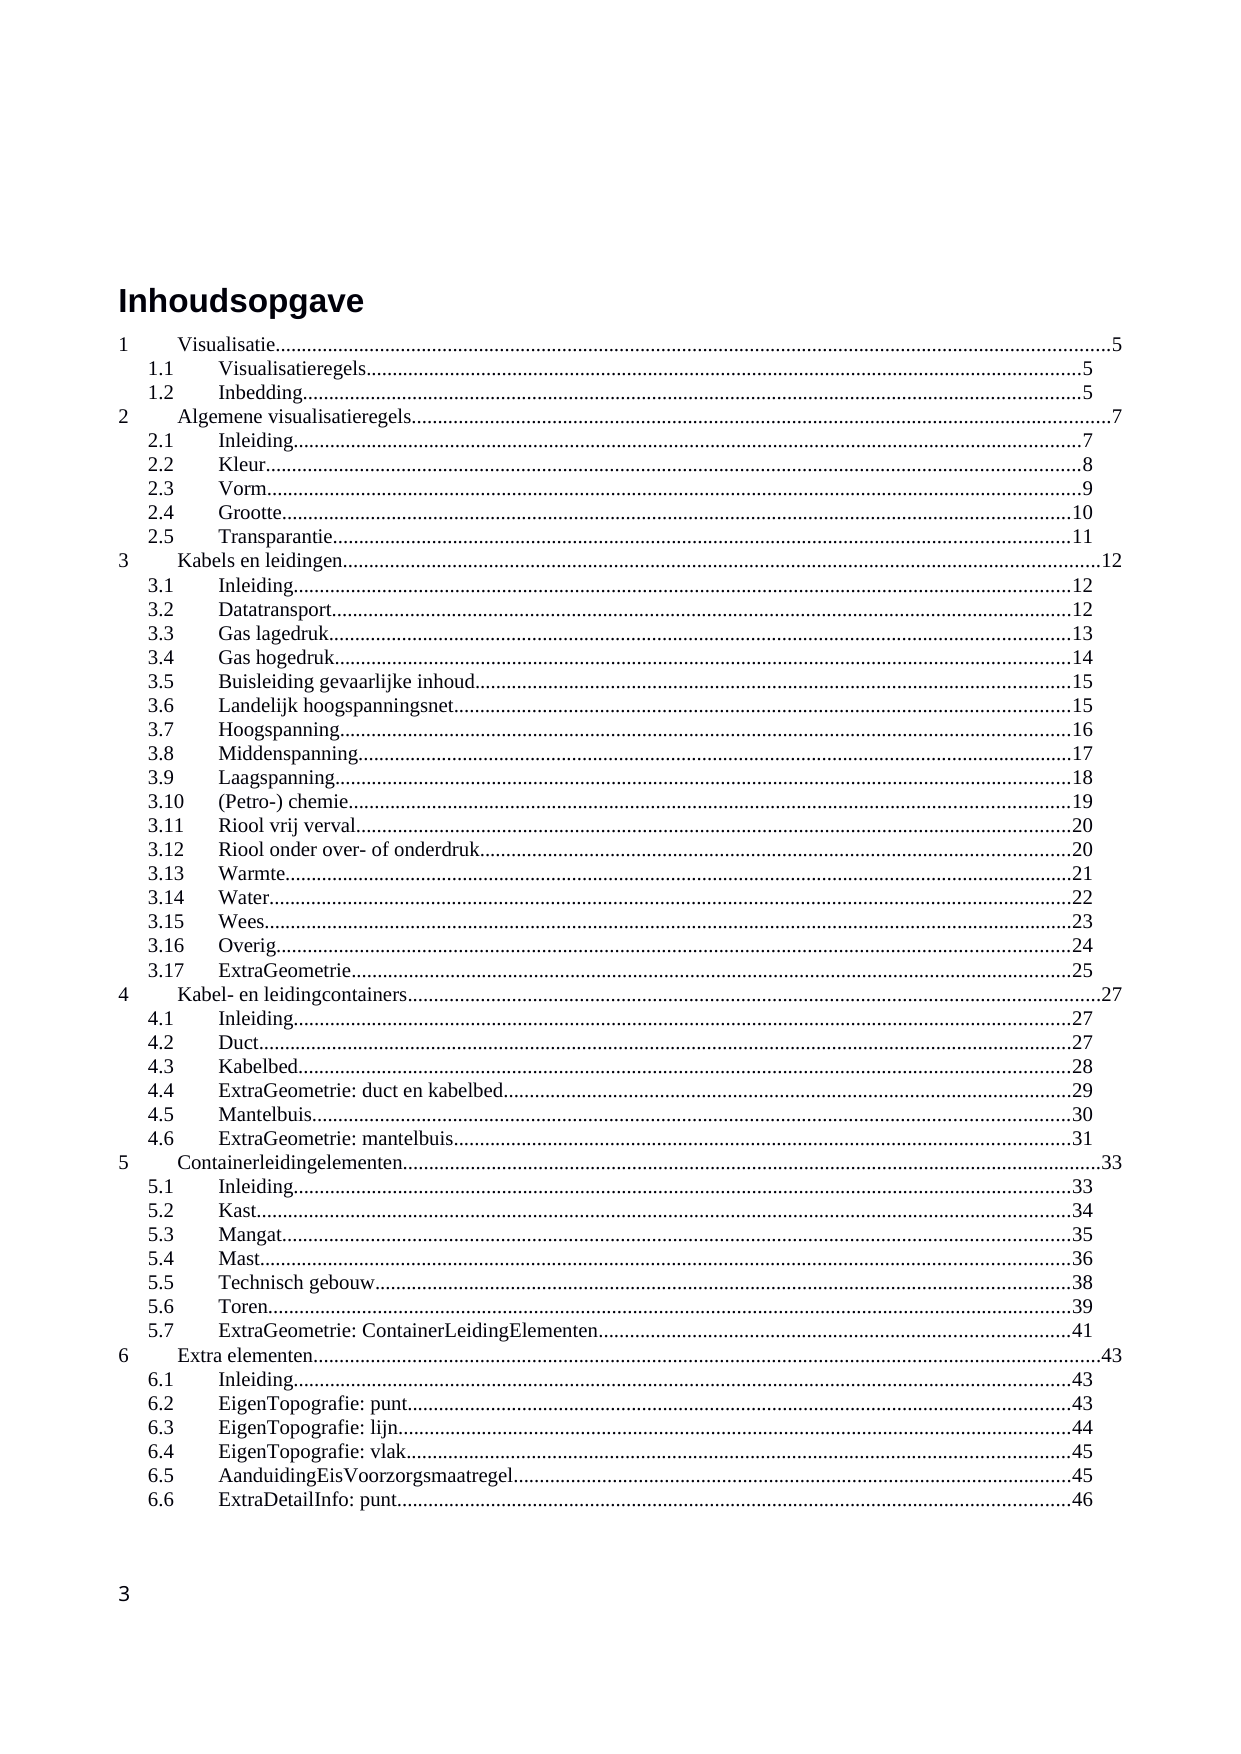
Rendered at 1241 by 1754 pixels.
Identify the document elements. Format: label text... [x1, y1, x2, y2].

text 4.3 Kabelbed 28 [148, 1054, 1122, 1078]
subtitle Inhoudsopgave [118, 281, 1122, 319]
text 3.2 Datatransport 12 [148, 597, 1122, 621]
text 3.15 Wees 23 [148, 909, 1122, 933]
text 3.16 Overig 24 [148, 933, 1122, 957]
text 5.6 Toren 39 [148, 1294, 1122, 1318]
text 6.2 EigenTopografie: punt 43 [148, 1391, 1122, 1415]
text 6.6 ExtraDetailInfo: punt 46 [148, 1487, 1122, 1511]
text 3 Kabels en leidingen 12 [118, 548, 1122, 572]
text 3.8 Middenspanning 17 [148, 741, 1122, 765]
text 4.5 Mantelbuis 30 [148, 1102, 1122, 1126]
text 3.13 Warmte 21 [148, 861, 1122, 885]
text 6.4 EigenTopografie: vlak 45 [148, 1439, 1122, 1463]
text 2.2 Kleur 8 [148, 452, 1122, 476]
text 4.1 Inleiding 27 [148, 1006, 1122, 1030]
text 3.12 Riool onder over- of onderdruk 20 [148, 837, 1122, 861]
text 1.1 Visualisatieregels 5 [148, 356, 1122, 380]
text 5 Containerleidingelementen 33 [118, 1150, 1122, 1174]
text 3.17 ExtraGeometrie 25 [148, 957, 1122, 982]
text 6.5 AanduidingEisVoorzorgsmaatregel 45 [148, 1463, 1122, 1487]
text 3.1 Inleiding 12 [148, 572, 1122, 597]
text 5.4 Mast 36 [148, 1246, 1122, 1270]
text 2.5 Transparantie 11 [148, 524, 1122, 548]
text 2.3 Vorm 9 [148, 476, 1122, 500]
text 6.3 EigenTopografie: lijn 44 [148, 1415, 1122, 1439]
text 6 Extra elementen 43 [118, 1342, 1122, 1367]
text 3.6 Landelijk hoogspanningsnet 15 [148, 693, 1122, 717]
text 6.1 Inleiding 43 [148, 1367, 1122, 1391]
text 5.3 Mangat 35 [148, 1222, 1122, 1246]
text 5.1 Inleiding 33 [148, 1174, 1122, 1198]
text 4.6 ExtraGeometrie: mantelbuis 31 [148, 1126, 1122, 1150]
text 1.2 Inbedding 5 [148, 380, 1122, 404]
text 3.9 Laagspanning 18 [148, 765, 1122, 789]
text 3.14 Water 22 [148, 885, 1122, 909]
text 4.4 ExtraGeometrie: duct en kabelbed 29 [148, 1078, 1122, 1102]
text 3.10 (Petro-) chemie 19 [148, 789, 1122, 813]
text 4 Kabel- en leidingcontainers 27 [118, 982, 1122, 1006]
text 5.7 ExtraGeometrie: ContainerLeidingElementen 41 [148, 1318, 1122, 1342]
text 2.4 Grootte 10 [148, 500, 1122, 524]
text 5.2 Kast 34 [148, 1198, 1122, 1222]
text 1 Visualisatie 5 [118, 332, 1122, 356]
text 5.5 Technisch gebouw 38 [148, 1270, 1122, 1294]
text 2.1 Inleiding 7 [148, 428, 1122, 452]
text 3.4 Gas hogedruk 14 [148, 645, 1122, 669]
text 2 Algemene visualisatieregels 7 [118, 404, 1122, 428]
text 3.3 Gas lagedruk 13 [148, 621, 1122, 645]
text 3.11 Riool vrij verval 20 [148, 813, 1122, 837]
text 3.5 Buisleiding gevaarlijke inhoud 15 [148, 669, 1122, 693]
text 4.2 Duct 27 [148, 1030, 1122, 1054]
text 3.7 Hoogspanning 16 [148, 717, 1122, 741]
